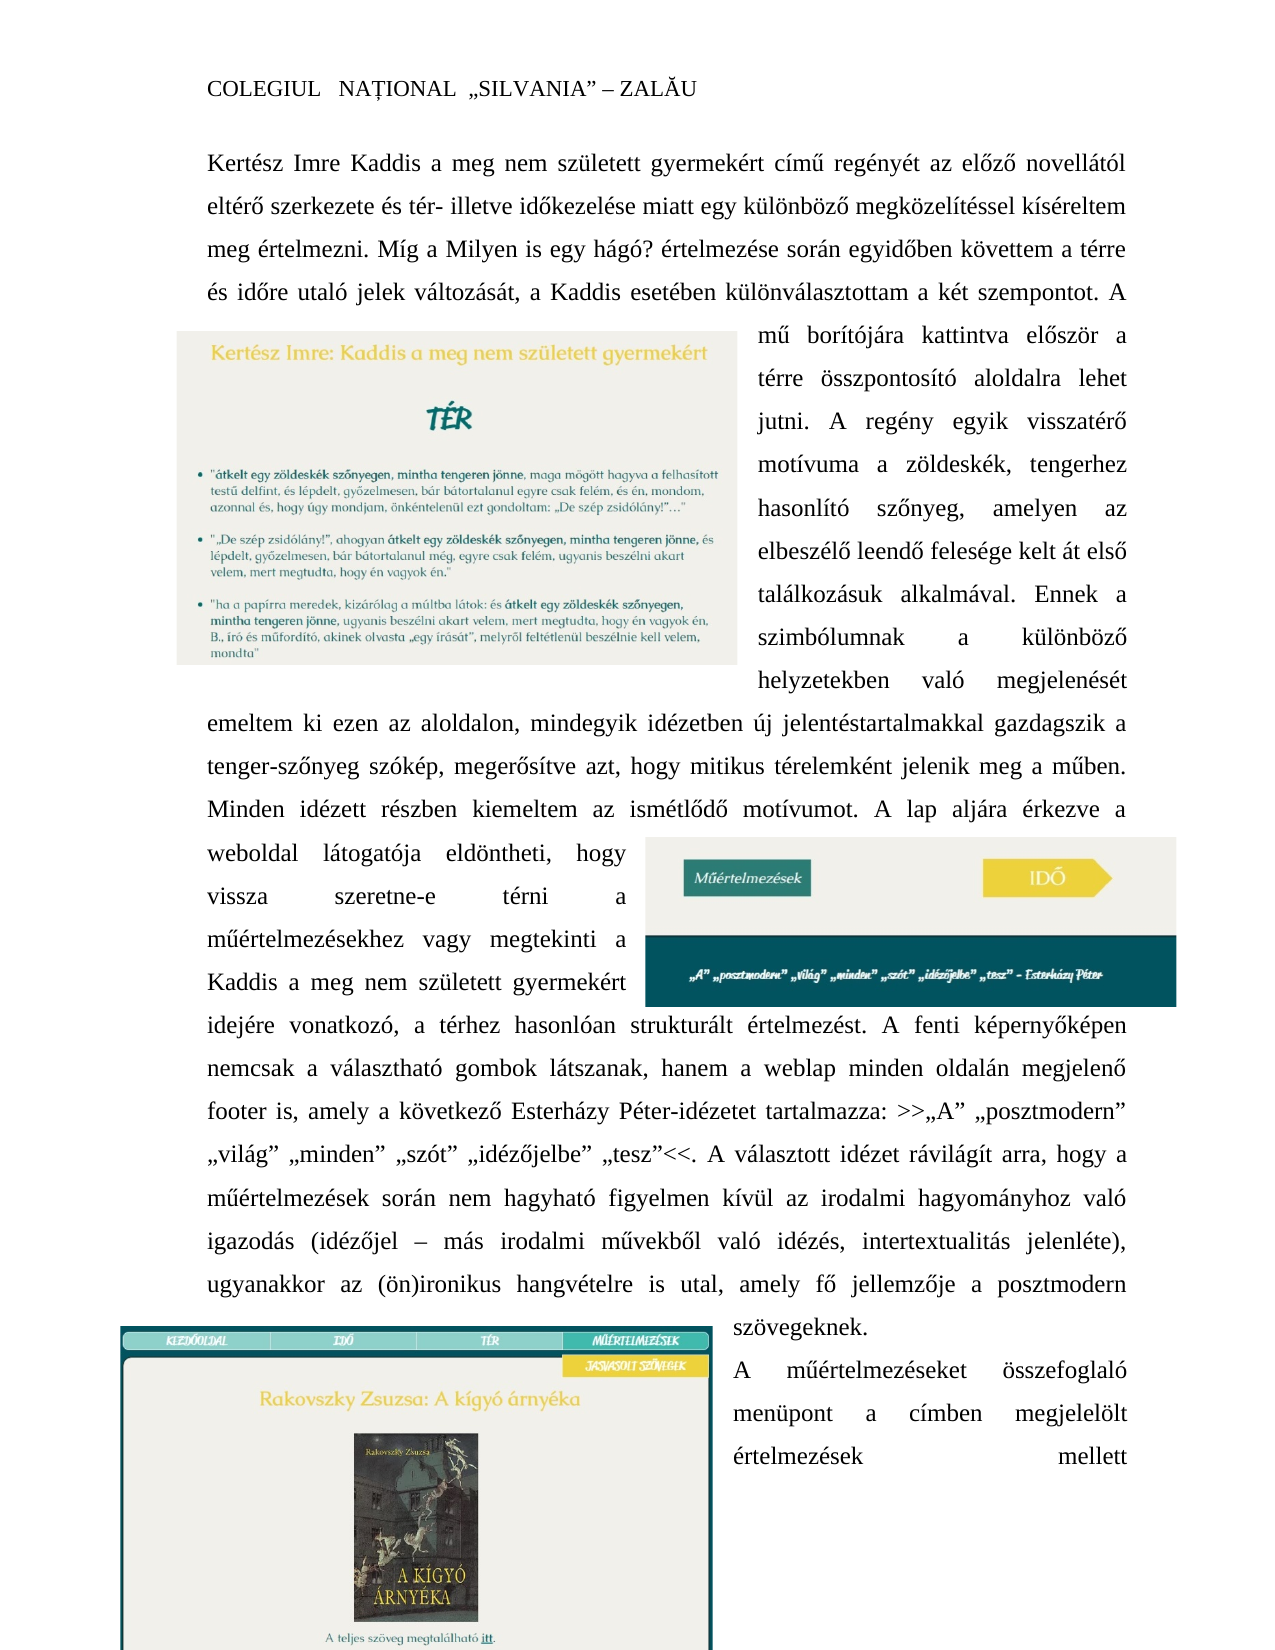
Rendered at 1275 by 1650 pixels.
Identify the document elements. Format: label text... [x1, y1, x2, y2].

text Kertész Imre Kaddis a meg nem született gyermekért című regényét az előző novellától eltérő szerkezete és tér- illetve időkezelése miatt egy különböző megközelítéssel kíséreltem meg értelmezni. Míg a Milyen is egy hágó? értelmezése során egyidőben követtem a térre és időre utaló jelek változását, a Kaddis esetében különválasztottam a két szempontot. A mű borítójára kattintva először a térre összpontosító aloldalra lehet jutni. A regény egyik visszatérő motívuma a zöldeskék, tengerhez hasonlító szőnyeg, amelyen az elbeszélő leendő felesége kelt át első találkozásuk alkalmával. Ennek a szimbólumnak a különböző helyzetekben való megjelenését emeltem ki ezen az aloldalon, mindegyik idézetben új jelentéstartalmakkal gazdagszik a tenger-szőnyeg szókép, megerősítve azt, hogy mitikus térelemként jelenik meg a műben. Minden idézett részben kiemeltem az ismétlődő motívumot. A lap aljára érkezve a weboldal látogatója eldöntheti, hogy vissza szeretne-e térni a műértelmezésekhez vagy megtekinti a Kaddis a meg nem született gyermekért idejére vonatkozó, a térhez hasonlóan strukturált értelmezést. A fenti képernyőképen nemcsak a választható gombok látszanak, hanem a weblap minden oldalán megjelenő footer is, amely a következő Esterházy Péter-idézetet tartalmazza: >>„A” „posztmodern” „világ” „minden” „szót” „idézőjelbe” „tesz”<<. A választott idézet rávilágít arra, hogy a műértelmezések során nem hagyható figyelmen kívül az irodalmi hagyományhoz való igazodás (idézőjel – más irodalmi művekből való idézés, intertextualitás jelenléte), ugyanakkor az (ön)ironikus hangvételre is utal, amely fő jellemzője a posztmodern szövegeknek. [207, 148, 1127, 1341]
picture [120, 1326, 713, 1650]
picture [645, 837, 1177, 1007]
picture [176, 331, 738, 665]
